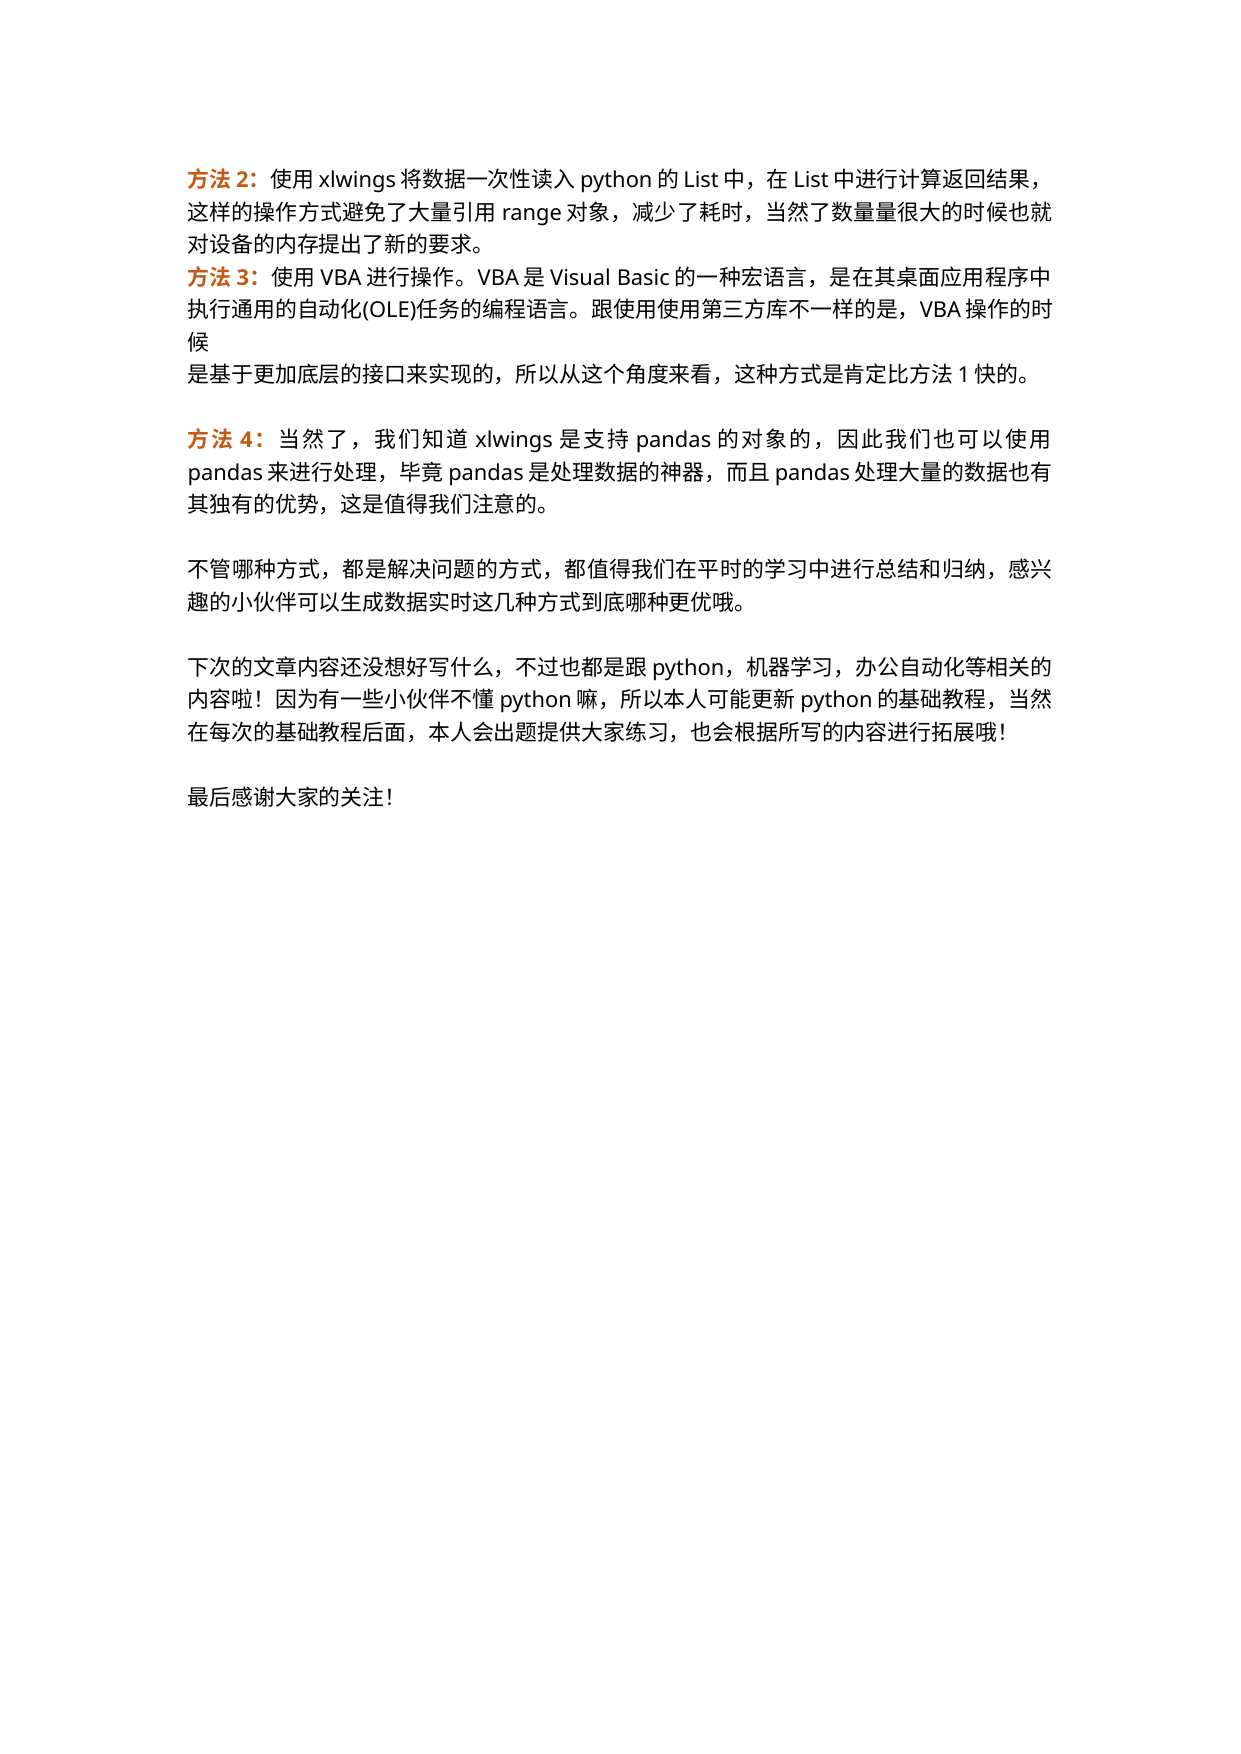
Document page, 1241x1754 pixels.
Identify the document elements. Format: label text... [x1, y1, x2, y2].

text 最后感谢大家的关注！ [187, 779, 1053, 812]
text 不管哪种方式，都是解决问题的方式，都值得我们在平时的学习中进行总结和归纳，感兴趣的小伙伴可以生成数据实时这几种方式到底哪种更优哦。 [187, 552, 1053, 617]
text 方法3：使用VBA进行操作。VBA是Visual Basic的一种宏语言，是在其桌面应用程序中执行通用的自动化(OLE)任务的编程语言。跟使用使用第三方库不一样的是，VBA操作的时候 [187, 259, 1053, 357]
text 是基于更加底层的接口来实现的，所以从这个角度来看，这种方式是肯定比方法1快的。 [187, 357, 1053, 389]
text 下次的文章内容还没想好写什么，不过也都是跟python，机器学习，办公自动化等相关的内容啦！因为有一些小伙伴不懂python嘛，所以本人可能更新python的基础教程，当然在每次的基础教程后面，本人会出题提供大家练习，也会根据所写的内容进行拓展哦！ [187, 649, 1053, 747]
text 方法4：当然了，我们知道xlwings是支持pandas的对象的，因此我们也可以使用pandas来进行处理，毕竟pandas是处理数据的神器，而且pandas处理大量的数据也有其独有的优势，这是值得我们注意的。 [187, 422, 1053, 519]
text 方法2：使用xlwings将数据一次性读入python的List中，在List中进行计算返回结果，这样的操作方式避免了大量引用range对象，减少了耗时，当然了数量量很大的时候也就对设备的内存提出了新的要求。 [187, 162, 1053, 259]
